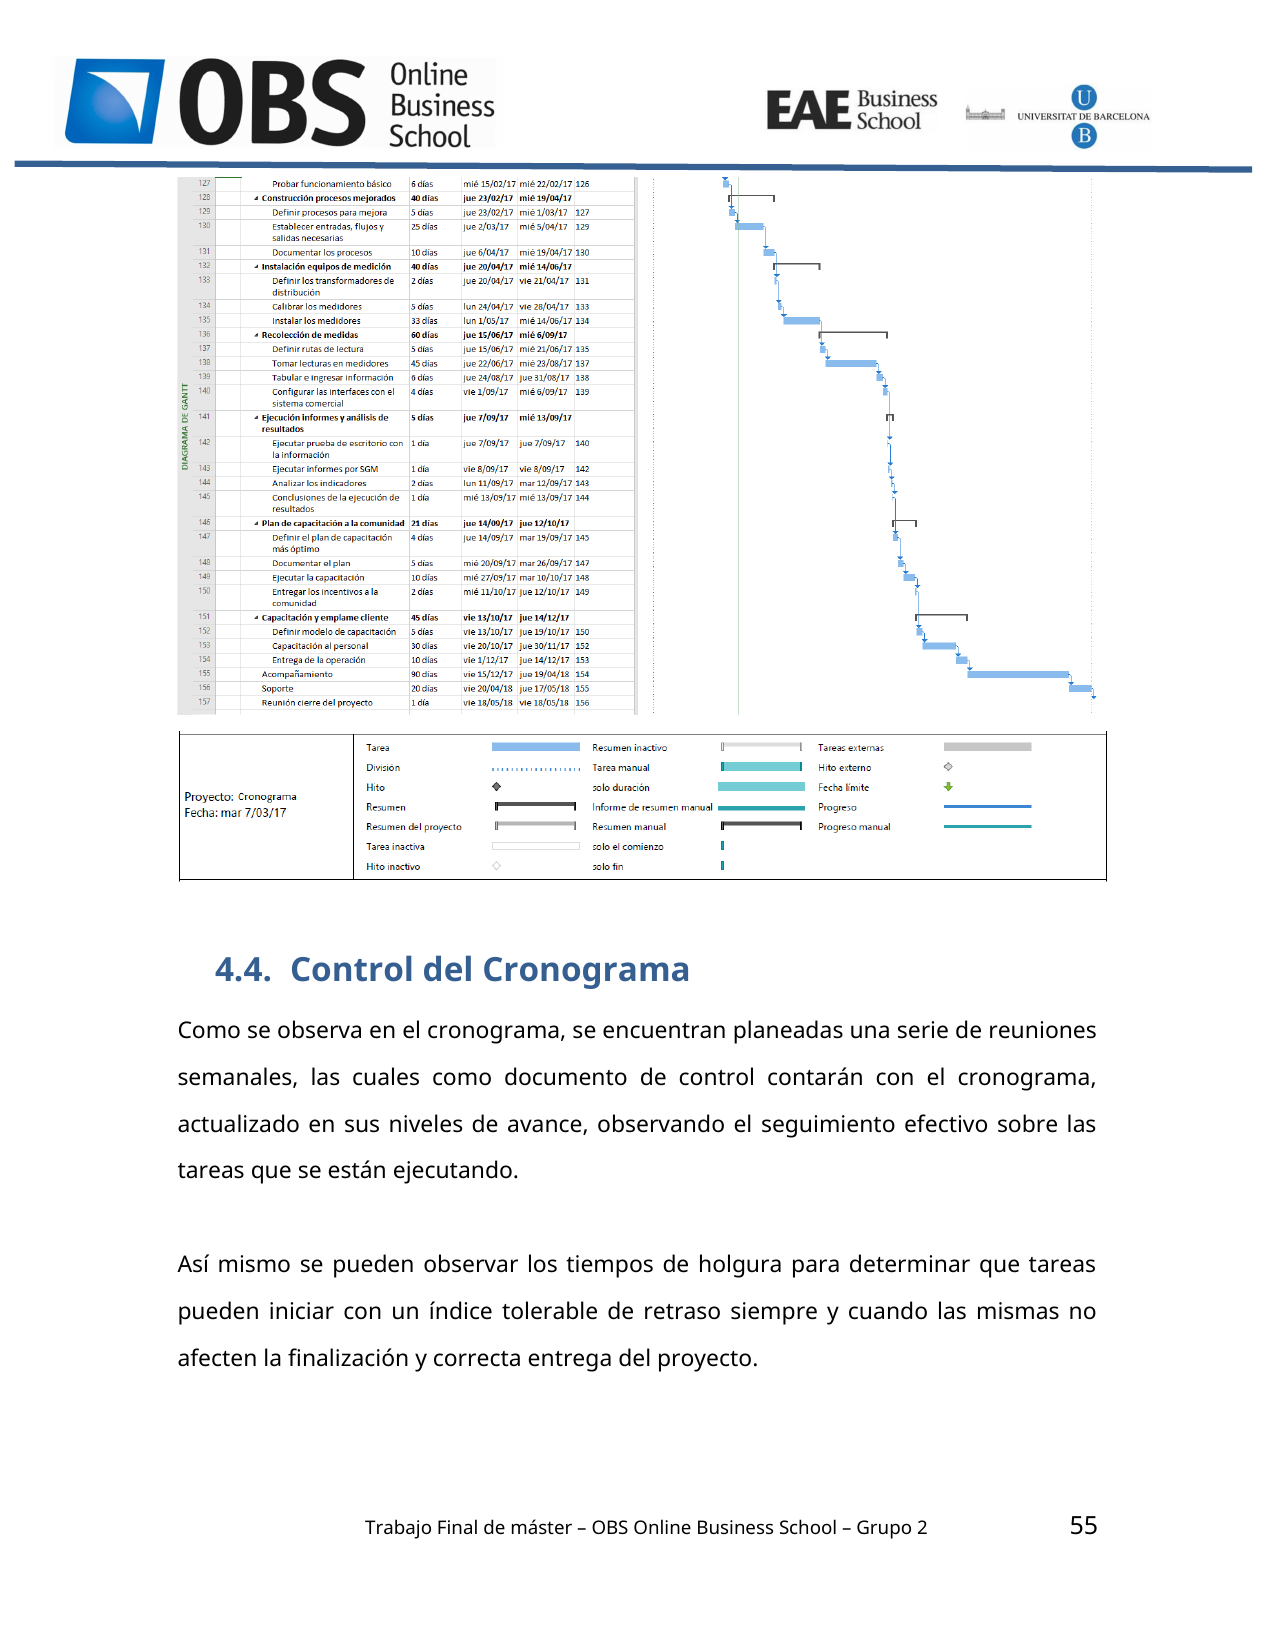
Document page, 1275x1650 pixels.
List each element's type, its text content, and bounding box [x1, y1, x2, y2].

picture [177, 177, 1097, 715]
picture [52, 56, 503, 149]
picture [764, 87, 938, 133]
picture [964, 83, 1153, 151]
text Como se observa en el cronograma, se encuentran planeadas una serie de reuniones semanales, las cuales como documento de control contarán con el cronograma, actualizado en sus niveles de avance, observando el seguimiento efectivo sobre las tareas que se están ejecutando. [177, 1014, 1098, 1186]
picture [177, 731, 1108, 882]
text Así mismo se pueden observar los tiempos de holgura para determinar que tareas pueden iniciar con un índice tolerable de retraso siempre y cuando las mismas no afecten la finalización y correcta entrega del proyecto. [177, 1248, 1098, 1373]
subtitle Control del Cronograma [215, 946, 1098, 991]
